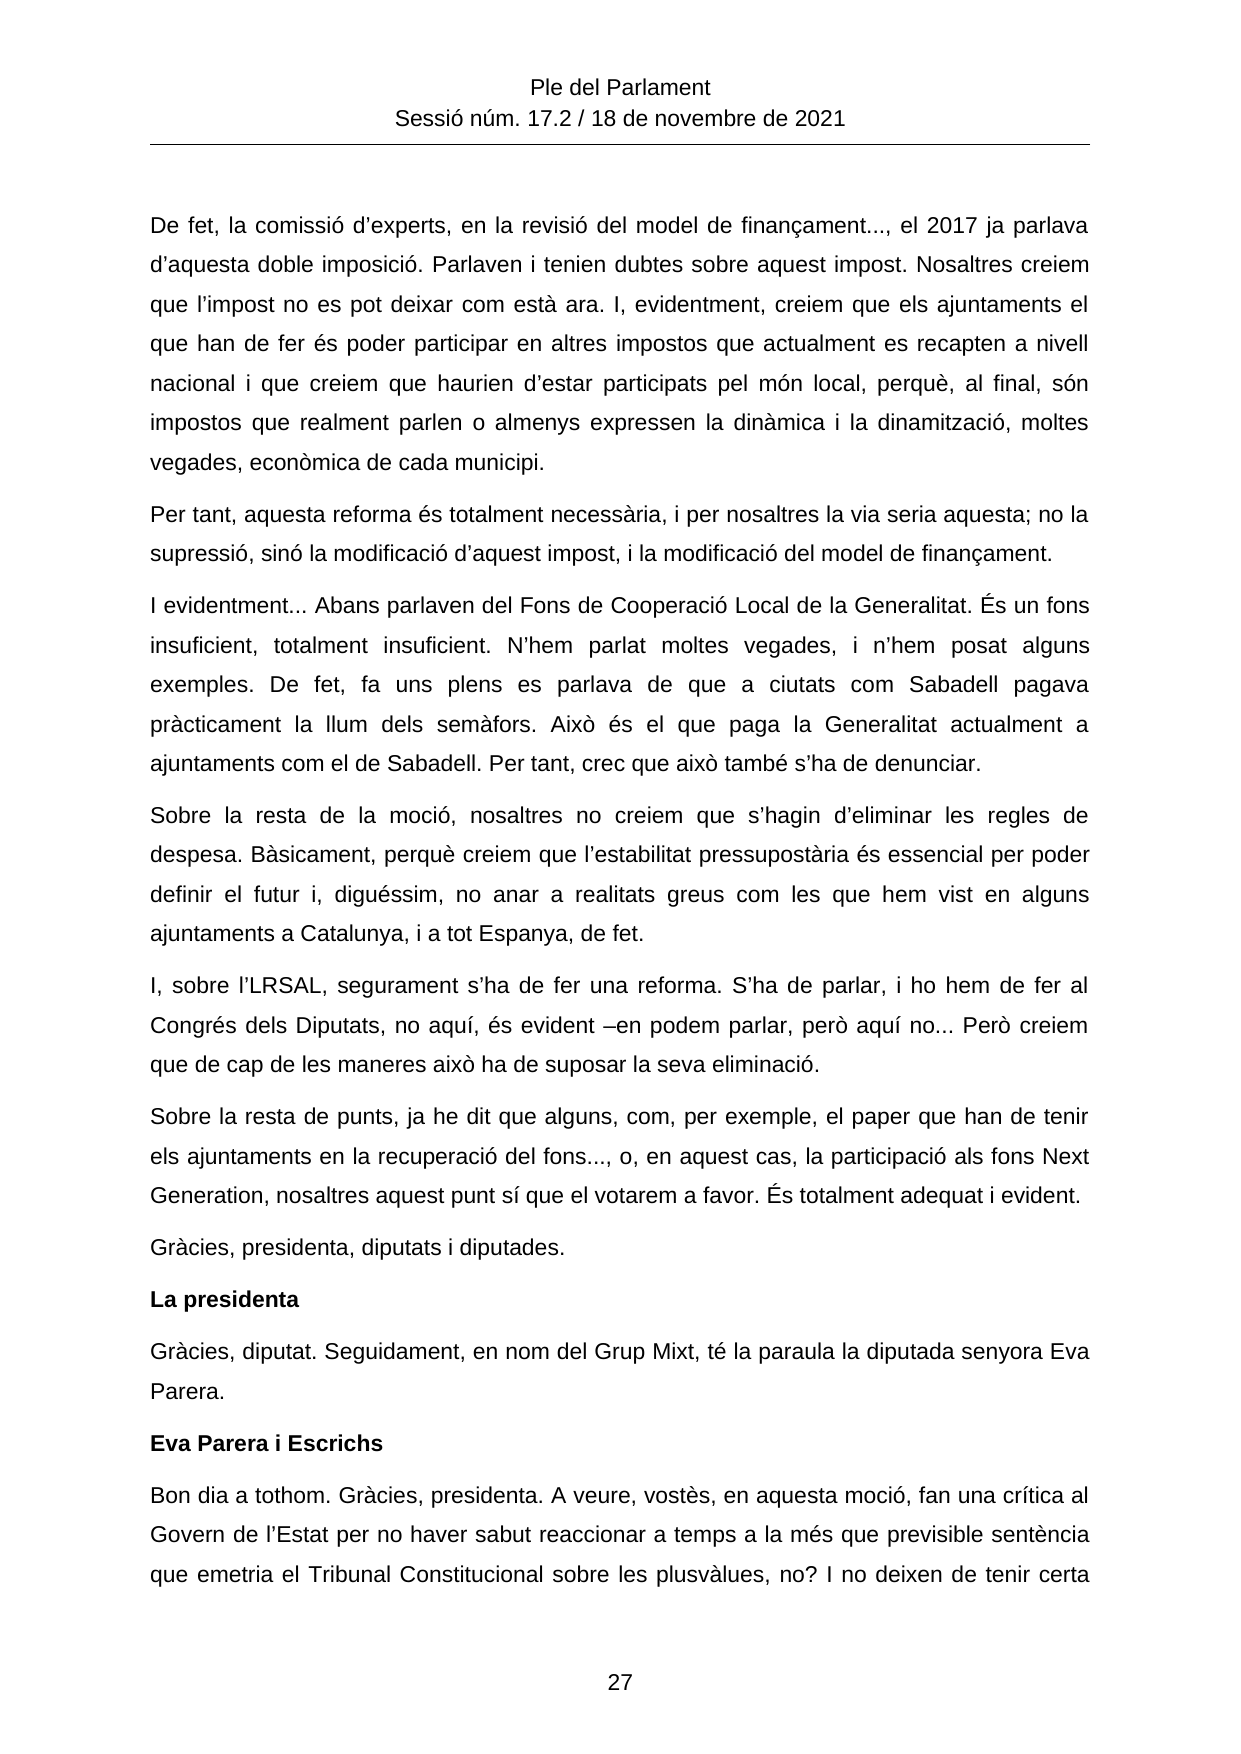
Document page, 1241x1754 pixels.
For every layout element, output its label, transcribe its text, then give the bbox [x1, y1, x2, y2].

text I evidentment... Abans parlaven del Fons de Cooperació Local de la Generalitat. És un fons insuficient, totalment insuficient. N’hem parlat moltes vegades, i n’hem posat alguns exemples. De fet, fa uns plens es parlava de que a ciutats com Sabadell pagava pràcticament la llum dels semàfors. Això és el que paga la Generalitat actualment a ajuntaments com el de Sabadell. Per tant, crec que això també s’ha de denunciar. [150, 592, 1090, 776]
text Gràcies, diputat. Seguidament, en nom del Grup Mixt, té la paraula la diputada senyora Eva Parera. [150, 1338, 1090, 1404]
text I, sobre l’LRSAL, segurament s’ha de fer una reforma. S’ha de parlar, i ho hem de fer al Congrés dels Diputats, no aquí, és evident –en podem parlar, però aquí no... Però creiem que de cap de les maneres això ha de suposar la seva eliminació. [150, 972, 1090, 1078]
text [150, 1482, 1090, 1587]
text De fet, la comissió d’experts, en la revisió del model de finançament..., el 2017 ja parlava d’aquesta doble imposició. Parlaven i tenien dubtes sobre aquest impost. Nosaltres creiem que l’impost no es pot deixar com està ara. I, evidentment, creiem que els ajuntaments el que han de fer és poder participar en altres impostos que actualment es recapten a nivell nacional i que creiem que haurien d’estar participats pel món local, perquè, al final, són impostos que realment parlen o almenys expressen la dinàmica i la dinamització, moltes vegades, econòmica de cada municipi. [150, 212, 1090, 475]
text Eva Parera i Escrichs [150, 1430, 1090, 1456]
text Per tant, aquesta reforma és totalment necessària, i per nosaltres la via seria aquesta; no la supressió, sinó la modificació d’aquest impost, i la modificació del model de finançament. [150, 501, 1090, 566]
text Gràcies, presidenta, diputats i diputades. [150, 1234, 1090, 1261]
text Sobre la resta de punts, ja he dit que alguns, com, per exemple, el paper que han de tenir els ajuntaments en la recuperació del fons..., o, en aquest cas, la participació als fons Next Generation, nosaltres aquest punt sí que el votarem a favor. És totalment adequat i evident. [150, 1103, 1090, 1209]
text Sobre la resta de la moció, nosaltres no creiem que s’hagin d’eliminar les regles de despesa. Bàsicament, perquè creiem que l’estabilitat pressupostària és essencial per poder definir el futur i, diguéssim, no anar a realitats greus com les que hem vist en alguns ajuntaments a Catalunya, i a tot Espanya, de fet. [150, 802, 1090, 947]
text La presidenta [150, 1286, 1090, 1313]
